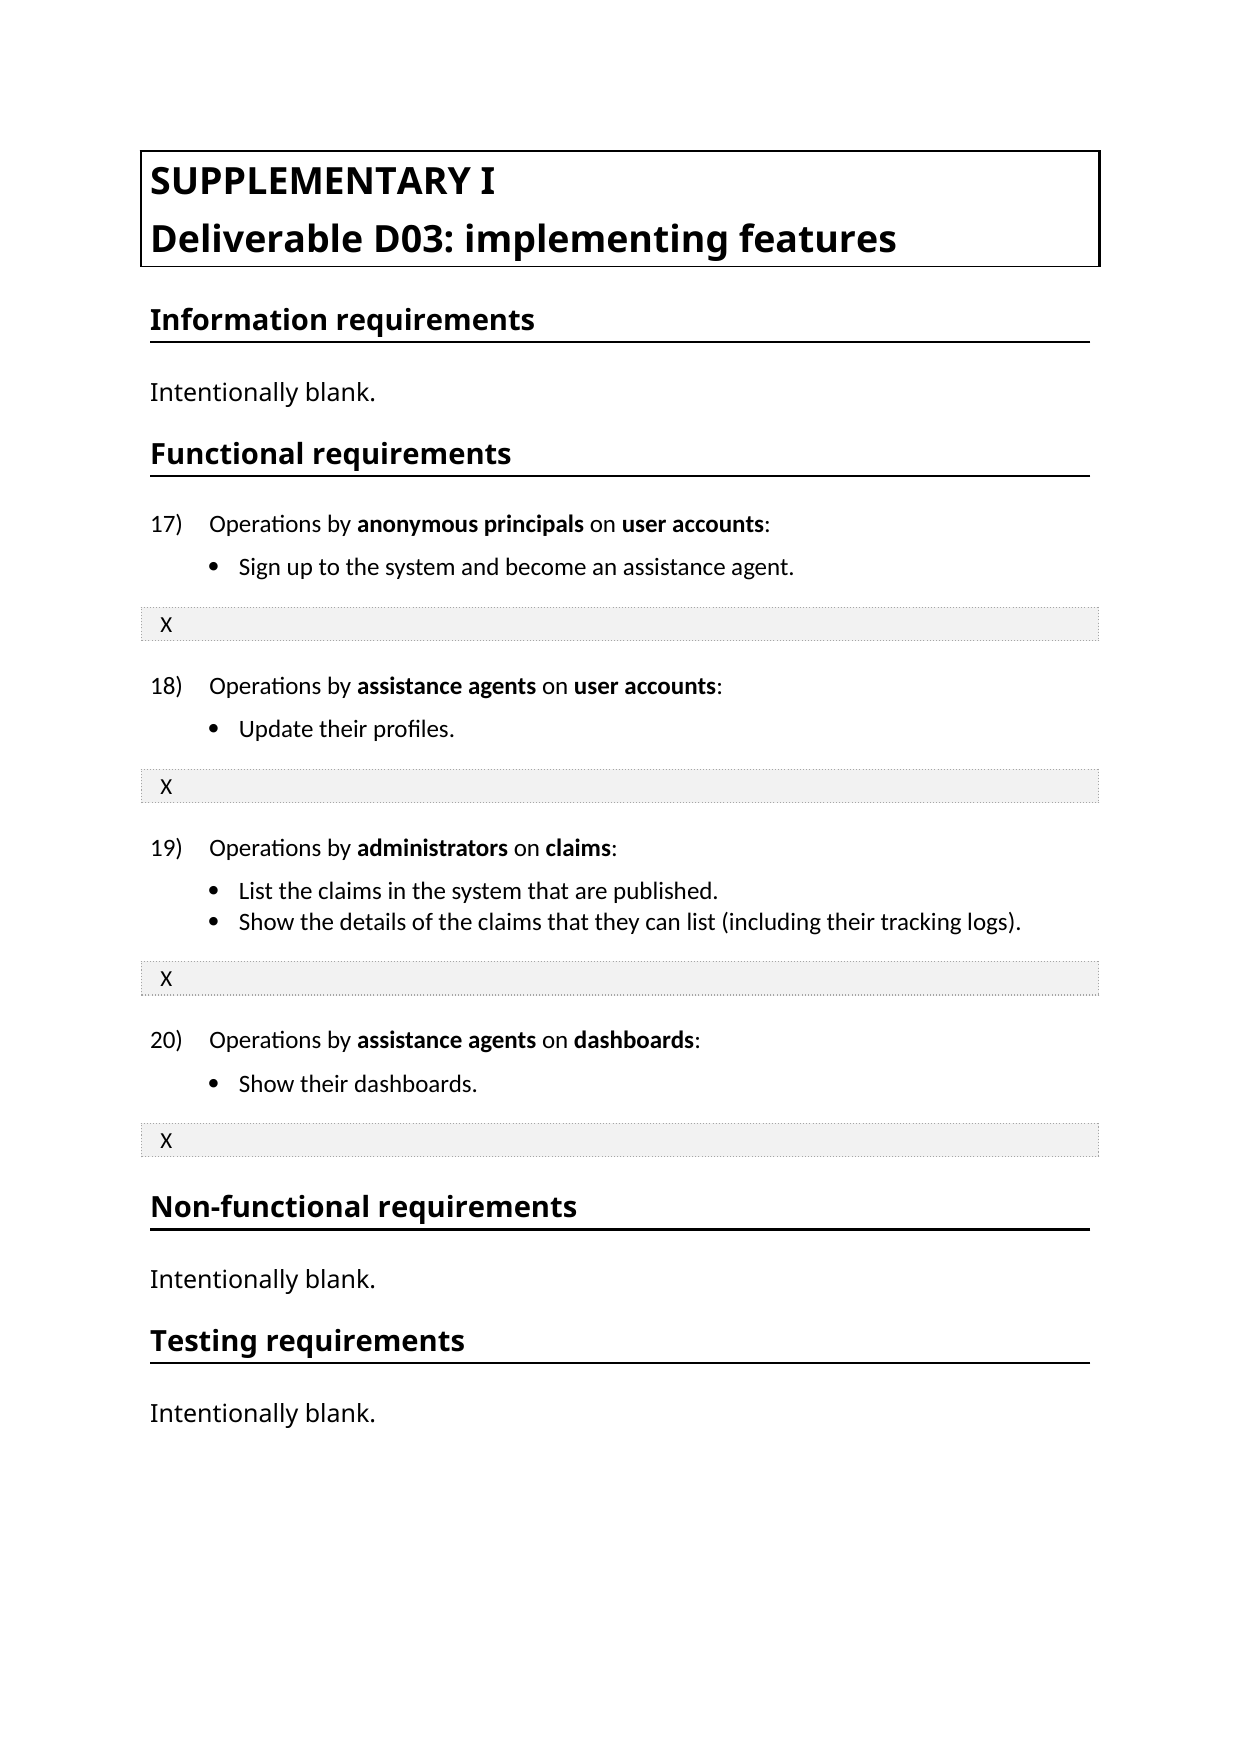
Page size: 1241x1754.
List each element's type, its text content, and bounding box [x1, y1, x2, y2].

text Operations by assistance agents on user accounts: [150, 670, 1090, 701]
text Operations by administrators on claims: [150, 832, 1090, 863]
text Intentionally blank. [150, 374, 1090, 408]
subtitle Non-functional requirements [150, 1187, 1090, 1228]
text Intentionally blank. [150, 1261, 1090, 1296]
subtitle Functional requirements [150, 433, 1090, 475]
subtitle Testing requirements [150, 1321, 1090, 1362]
text Show their dashboards. [209, 1068, 1090, 1098]
subtitle Information requirements [150, 299, 1090, 341]
text Show the details of the claims that they can list (including their tracking logs). [209, 906, 1090, 936]
text Operations by assistance agents on dashboards: [150, 1025, 1090, 1055]
subtitle SUPPLEMENTARY I Deliverable D03: implementing features [142, 152, 1098, 266]
text List the claims in the system that are published. [209, 875, 1090, 906]
text Operations by anonymous principals on user accounts: [150, 508, 1090, 539]
text Sign up to the system and become an assistance agent. [209, 551, 1090, 582]
text Update their profiles. [209, 713, 1090, 744]
text Intentionally blank. [150, 1395, 1090, 1429]
